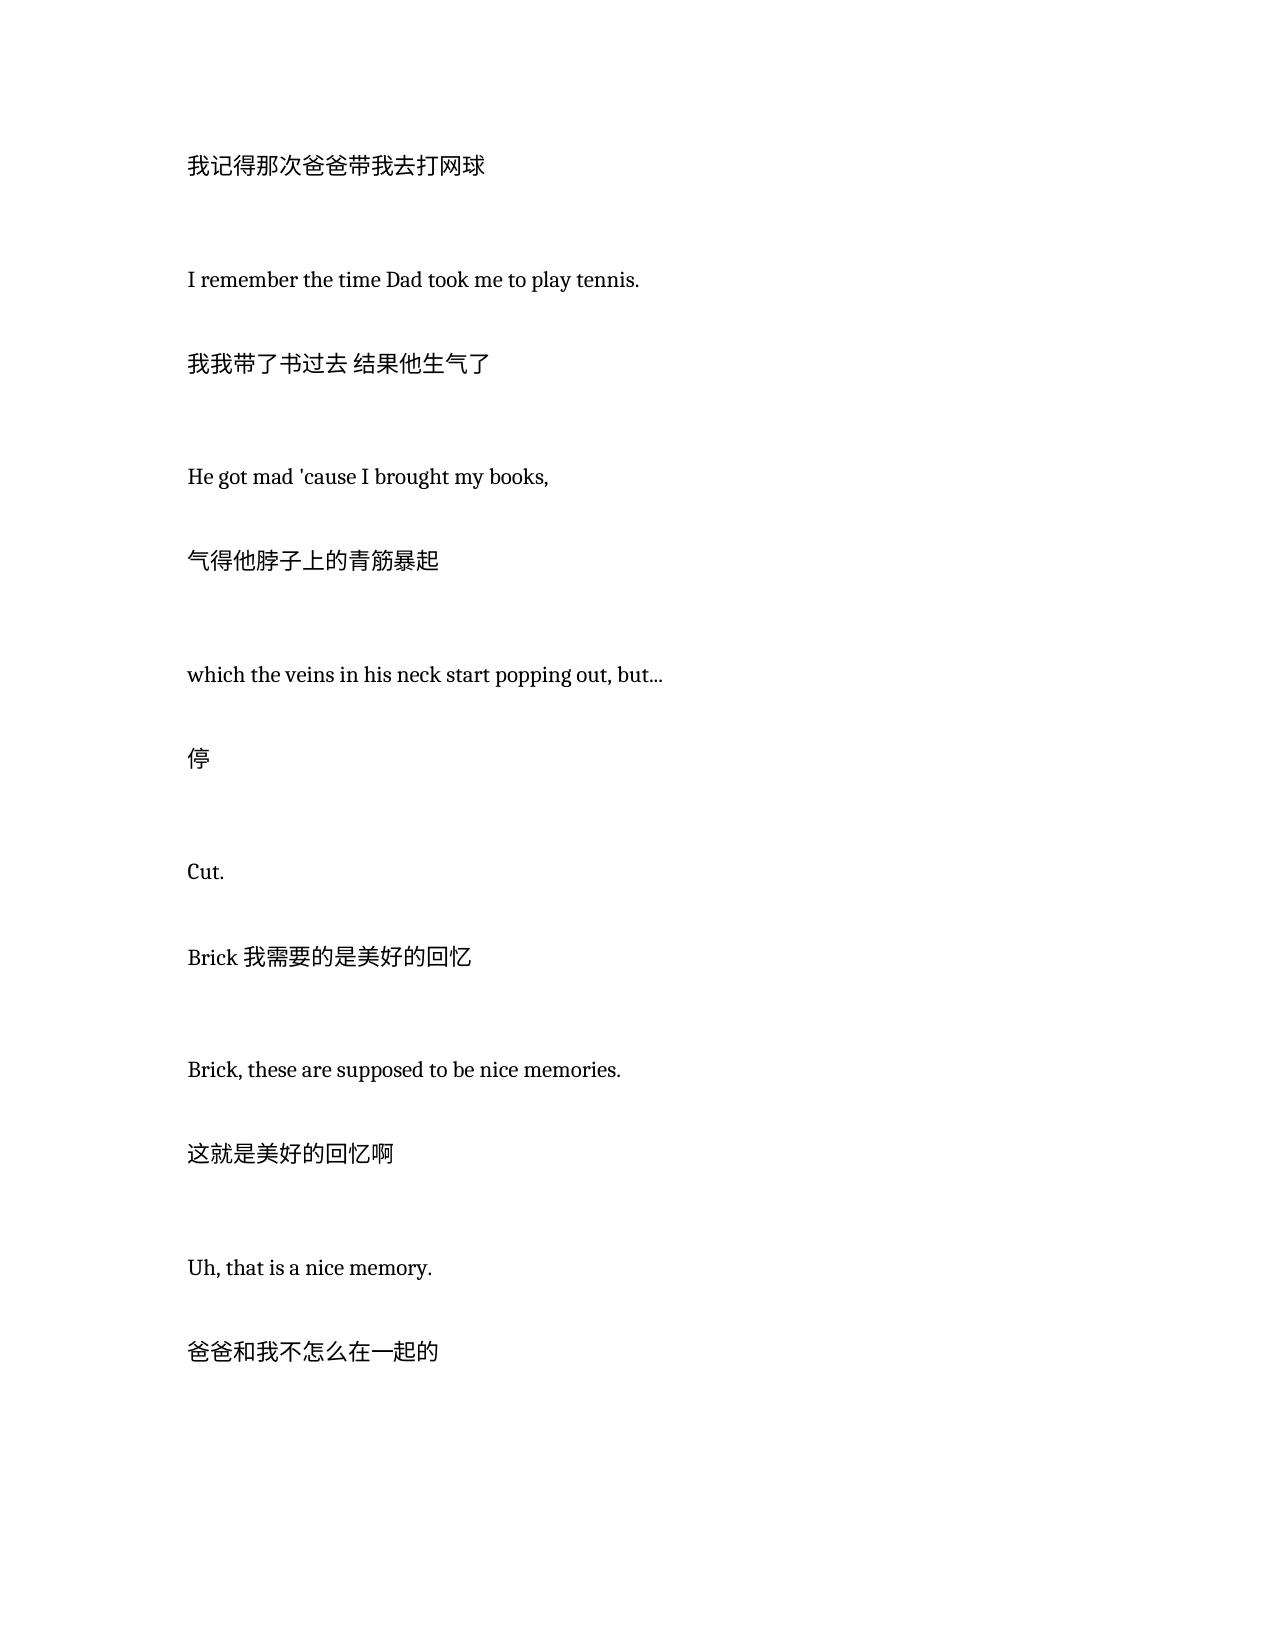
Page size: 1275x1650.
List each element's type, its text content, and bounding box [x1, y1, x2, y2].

text 这就是美好的回忆啊 [187, 1138, 1087, 1230]
text which the veins in his neck start popping out, but... [187, 662, 1087, 718]
text Cut. [187, 859, 1087, 916]
text Uh, that is a nice memory. [187, 1254, 1087, 1311]
text Brick 我需要的是美好的回忆 [187, 940, 1087, 1032]
text Brick, these are supposed to be nice memories. [187, 1057, 1087, 1113]
text I remember the time Dad took me to play tennis. [187, 266, 1087, 323]
text He got mad 'cause I brought my books, [187, 464, 1087, 521]
text 我我带了书过去 结果他生气了 [187, 348, 1087, 439]
text 气得他脖子上的青筋暴起 [187, 545, 1087, 637]
text 停 [187, 743, 1087, 834]
text 爸爸和我不怎么在一起的 [187, 1336, 1087, 1427]
text 我记得那次爸爸带我去打网球 [187, 150, 1087, 242]
